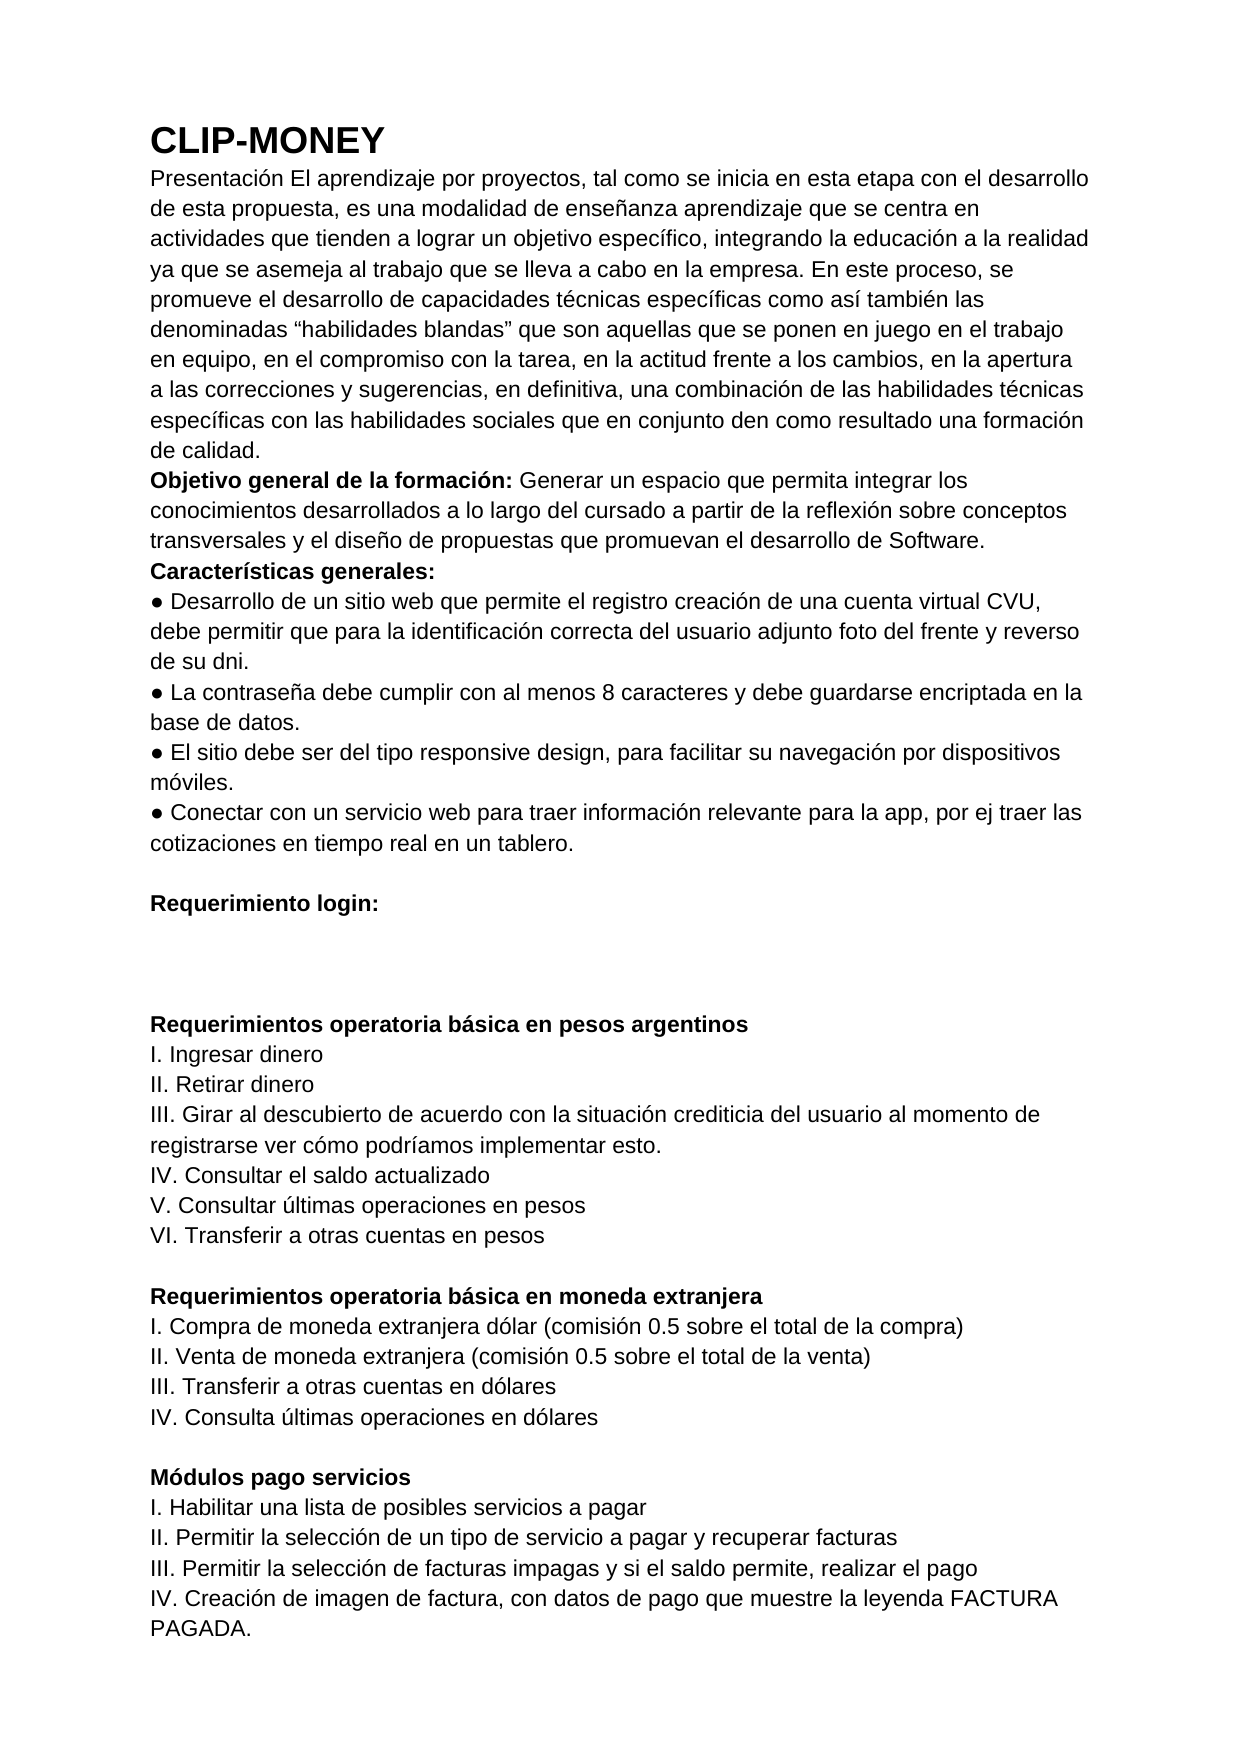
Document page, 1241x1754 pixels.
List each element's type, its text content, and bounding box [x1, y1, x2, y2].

text Objetivo general de la formación: Generar un espacio que permita integrar los conocimientos desarrollados a lo largo del cursado a partir de la reflexión sobre conceptos transversales y el diseño de propuestas que promuevan el desarrollo de Software. Características generales: ● Desarrollo de un sitio web que permite el registro creación de una cuenta virtual CVU, debe permitir que para la identificación correcta del usuario adjunto foto del frente y reverso de su dni. ● La contraseña debe cumplir con al menos 8 caracteres y debe guardarse encriptada en la base de datos. ● El sitio debe ser del tipo responsive design, para facilitar su navegación por dispositivos móviles. ● Conectar con un servicio web para traer información relevante para la app, por ej traer las cotizaciones en tiempo real en un tablero. [150, 467, 1090, 856]
text CLIP-MONEY Presentación El aprendizaje por proyectos, tal como se inicia en esta etapa con el desarrollo de esta propuesta, es una modalidad de enseñanza aprendizaje que se centra en actividades que tienden a lograr un objetivo específico, integrando la educación a la realidad ya que se asemeja al trabajo que se lleva a cabo en la empresa. En este proceso, se promueve el desarrollo de capacidades técnicas específicas como así también las denominadas “habilidades blandas” que son aquellas que se ponen en juego en el trabajo en equipo, en el compromiso con la tarea, en la actitud frente a los cambios, en la apertura a las correcciones y sugerencias, en definitiva, una combinación de las habilidades técnicas específicas con las habilidades sociales que en conjunto den como resultado una formación de calidad. [150, 118, 1090, 463]
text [150, 1464, 1090, 1641]
text Requerimientos operatoria básica en pesos argentinos I. Ingresar dinero II. Retirar dinero III. Girar al descubierto de acuerdo con la situación crediticia del usuario al momento de registrarse ver cómo podríamos implementar esto. IV. Consultar el saldo actualizado V. Consultar últimas operaciones en pesos VI. Transferir a otras cuentas en pesos [150, 1011, 1090, 1249]
text Requerimientos operatoria básica en moneda extranjera I. Compra de moneda extranjera dólar (comisión 0.5 sobre el total de la compra) II. Venta de moneda extranjera (comisión 0.5 sobre el total de la venta) III. Transferir a otras cuentas en dólares IV. Consulta últimas operaciones en dólares [150, 1283, 1090, 1430]
text Requerimiento login: [150, 860, 1090, 916]
